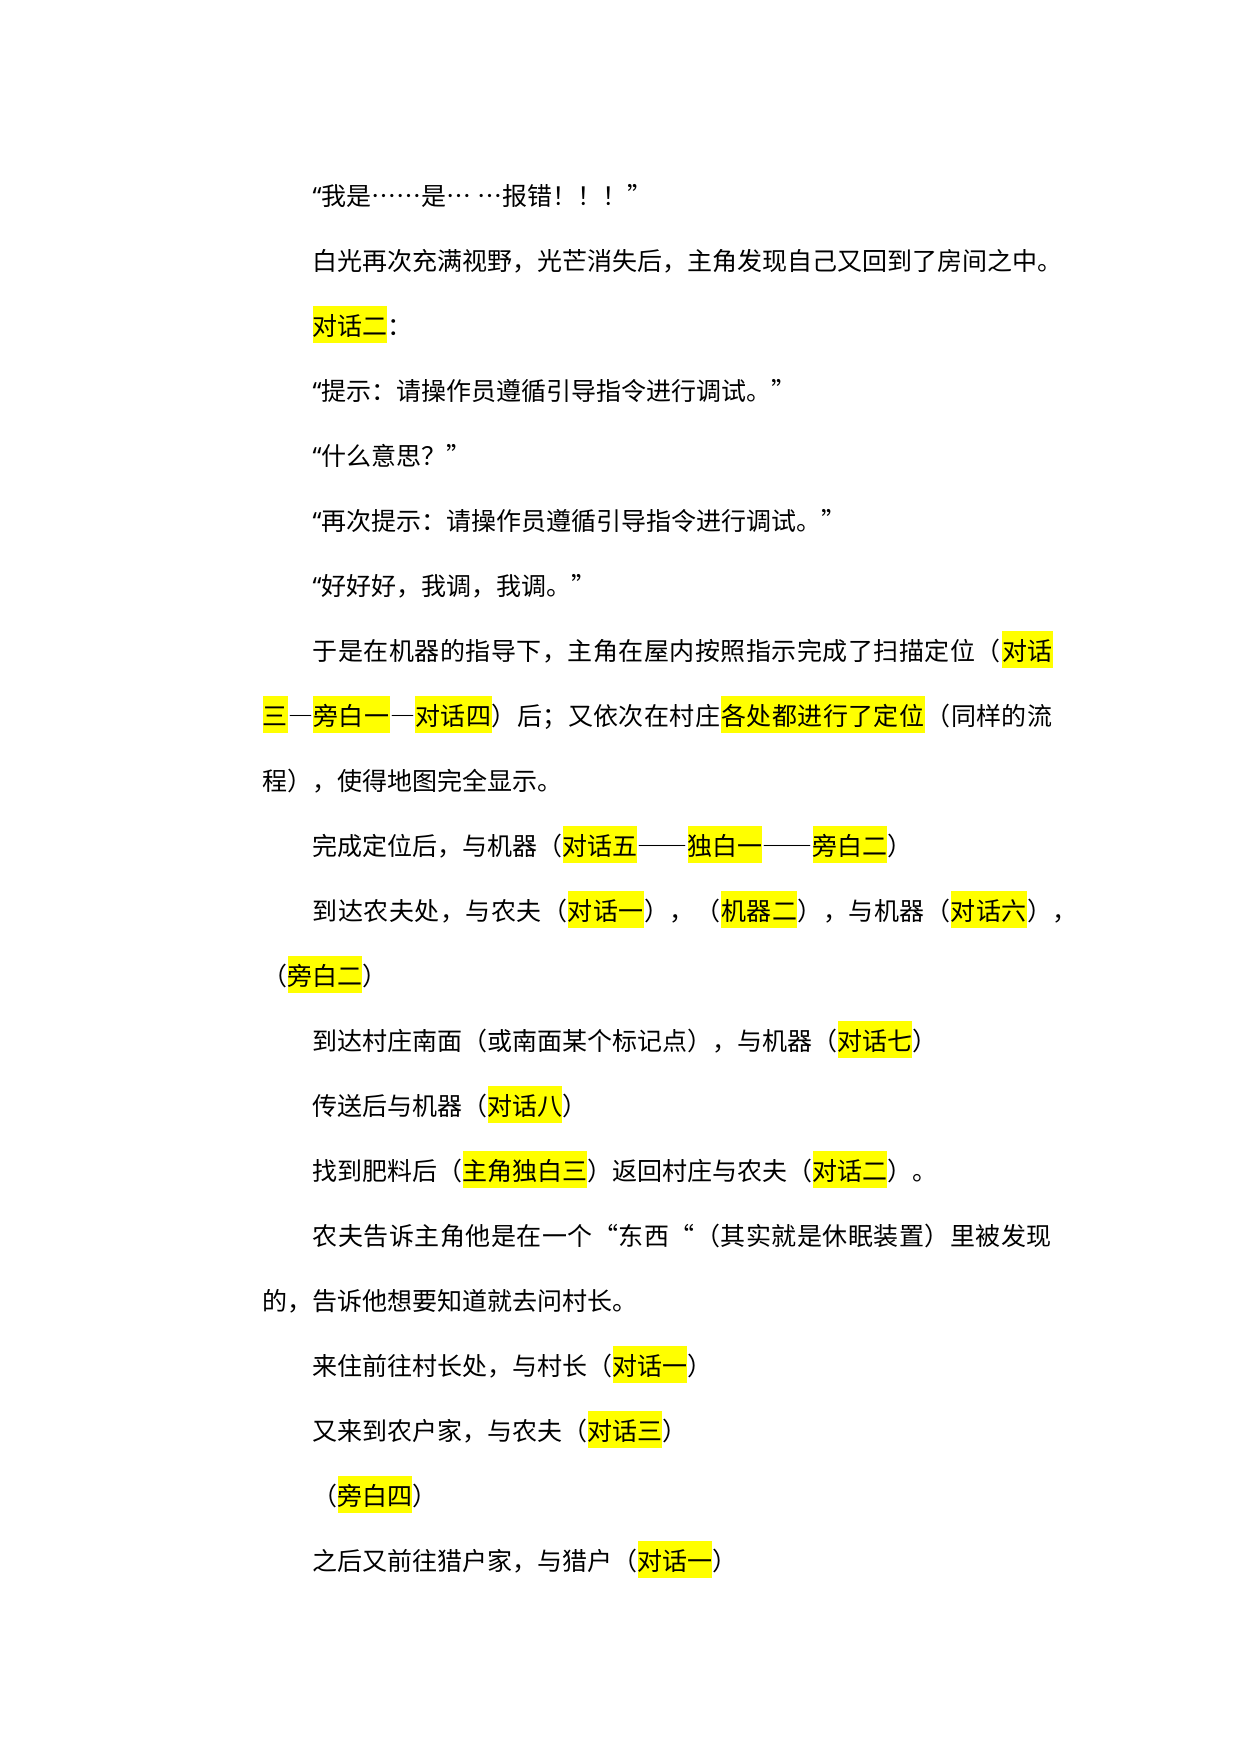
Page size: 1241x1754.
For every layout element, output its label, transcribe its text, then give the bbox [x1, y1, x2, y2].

text “什么意思？” [262, 422, 1053, 487]
text 来住前往村长处，与村长（对话一） [262, 1332, 1053, 1397]
text 白光再次充满视野，光芒消失后，主角发现自己又回到了房间之中。 [262, 227, 1053, 292]
text 对话二： [262, 292, 1053, 357]
text “再次提示：请操作员遵循引导指令进行调试。” [262, 487, 1053, 552]
text “我是……是… …报错！！！” [262, 162, 1053, 227]
text 到达村庄南面（或南面某个标记点），与机器（对话七） [262, 1007, 1053, 1072]
text 完成定位后，与机器（对话五——独白一——旁白二） [262, 812, 1053, 877]
text 又来到农户家，与农夫（对话三） [262, 1397, 1053, 1462]
text 之后又前往猎户家，与猎户（对话一） [262, 1527, 1053, 1592]
text “好好好，我调，我调。” [262, 552, 1053, 617]
text 于是在机器的指导下，主角在屋内按照指示完成了扫描定位（对话三—旁白一—对话四）后；又依次在村庄各处都进行了定位（同样的流程），使得地图完全显示。 [262, 617, 1053, 812]
text “提示：请操作员遵循引导指令进行调试。” [262, 357, 1053, 422]
text 传送后与机器（对话八） [262, 1072, 1053, 1137]
text （旁白四） [262, 1462, 1053, 1527]
text 到达农夫处，与农夫（对话一），（机器二），与机器（对话六），（旁白二） [262, 877, 1053, 1007]
text 农夫告诉主角他是在一个“东西“（其实就是休眠装置）里被发现的，告诉他想要知道就去问村长。 [262, 1202, 1053, 1332]
text 找到肥料后（主角独白三）返回村庄与农夫（对话二）。 [262, 1137, 1053, 1202]
